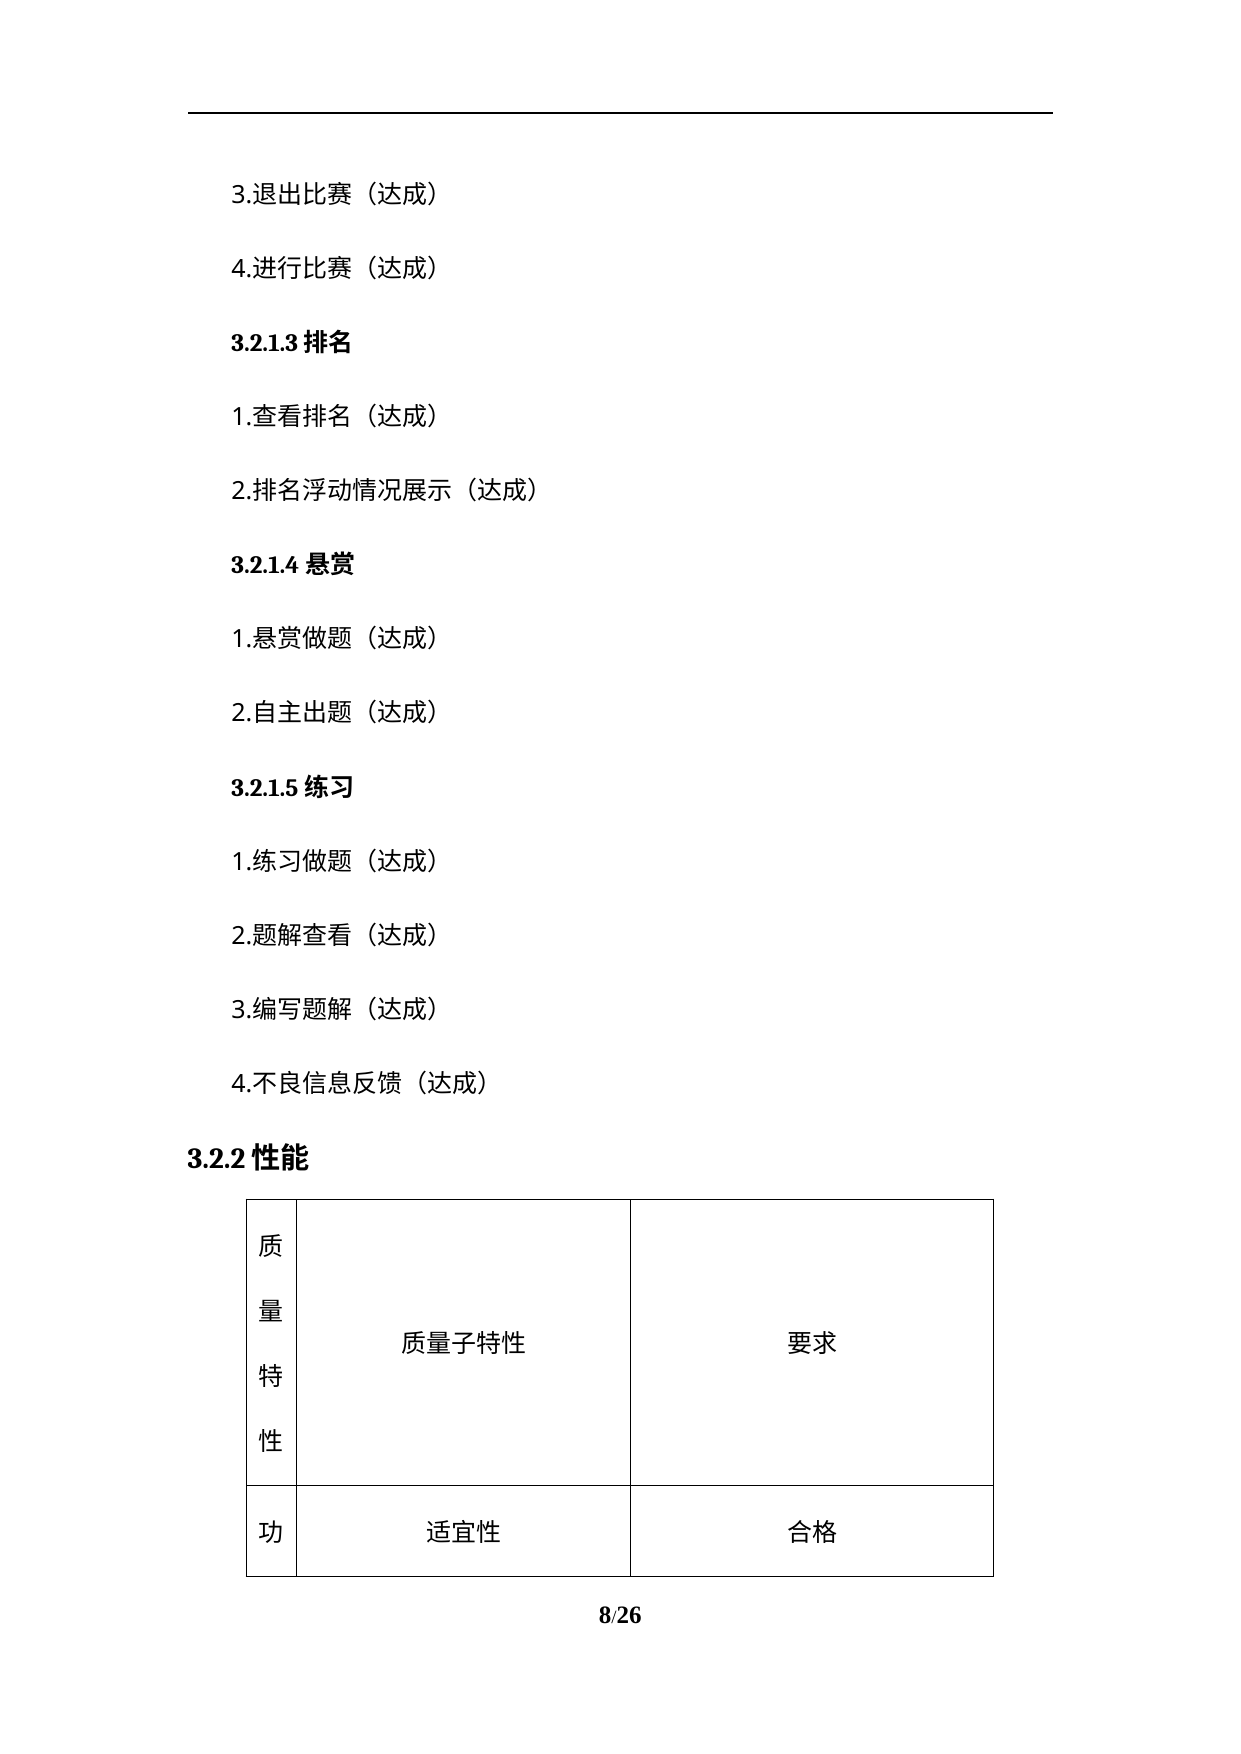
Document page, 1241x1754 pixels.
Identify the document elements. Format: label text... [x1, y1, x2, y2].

text 3.退出比赛（达成） [187, 160, 1053, 225]
text 3.2.1.4 悬赏 [187, 530, 1053, 595]
text 3.2.2性能 [187, 1123, 1053, 1188]
table_cell 功能性 [247, 1486, 296, 1576]
text 4.进行比赛（达成） [187, 234, 1053, 299]
table_header 质量子特性 [297, 1200, 630, 1484]
table_cell 合格 [631, 1486, 993, 1576]
text 4.不良信息反馈（达成） [187, 1049, 1053, 1114]
text 3.编写题解（达成） [187, 975, 1053, 1040]
text 1.查看排名（达成） [187, 382, 1053, 447]
table_header 要求 [631, 1200, 993, 1484]
text 3.2.1.3 排名 [187, 308, 1053, 373]
text 3.2.1.5 练习 [187, 753, 1053, 818]
text 2.题解查看（达成） [187, 901, 1053, 966]
table_cell 适宜性 [297, 1486, 630, 1576]
text 2.自主出题（达成） [187, 678, 1053, 743]
text 1.练习做题（达成） [187, 827, 1053, 892]
text 2.排名浮动情况展示（达成） [187, 456, 1053, 521]
table_header 质量特性 [247, 1200, 296, 1484]
text 1.悬赏做题（达成） [187, 604, 1053, 669]
